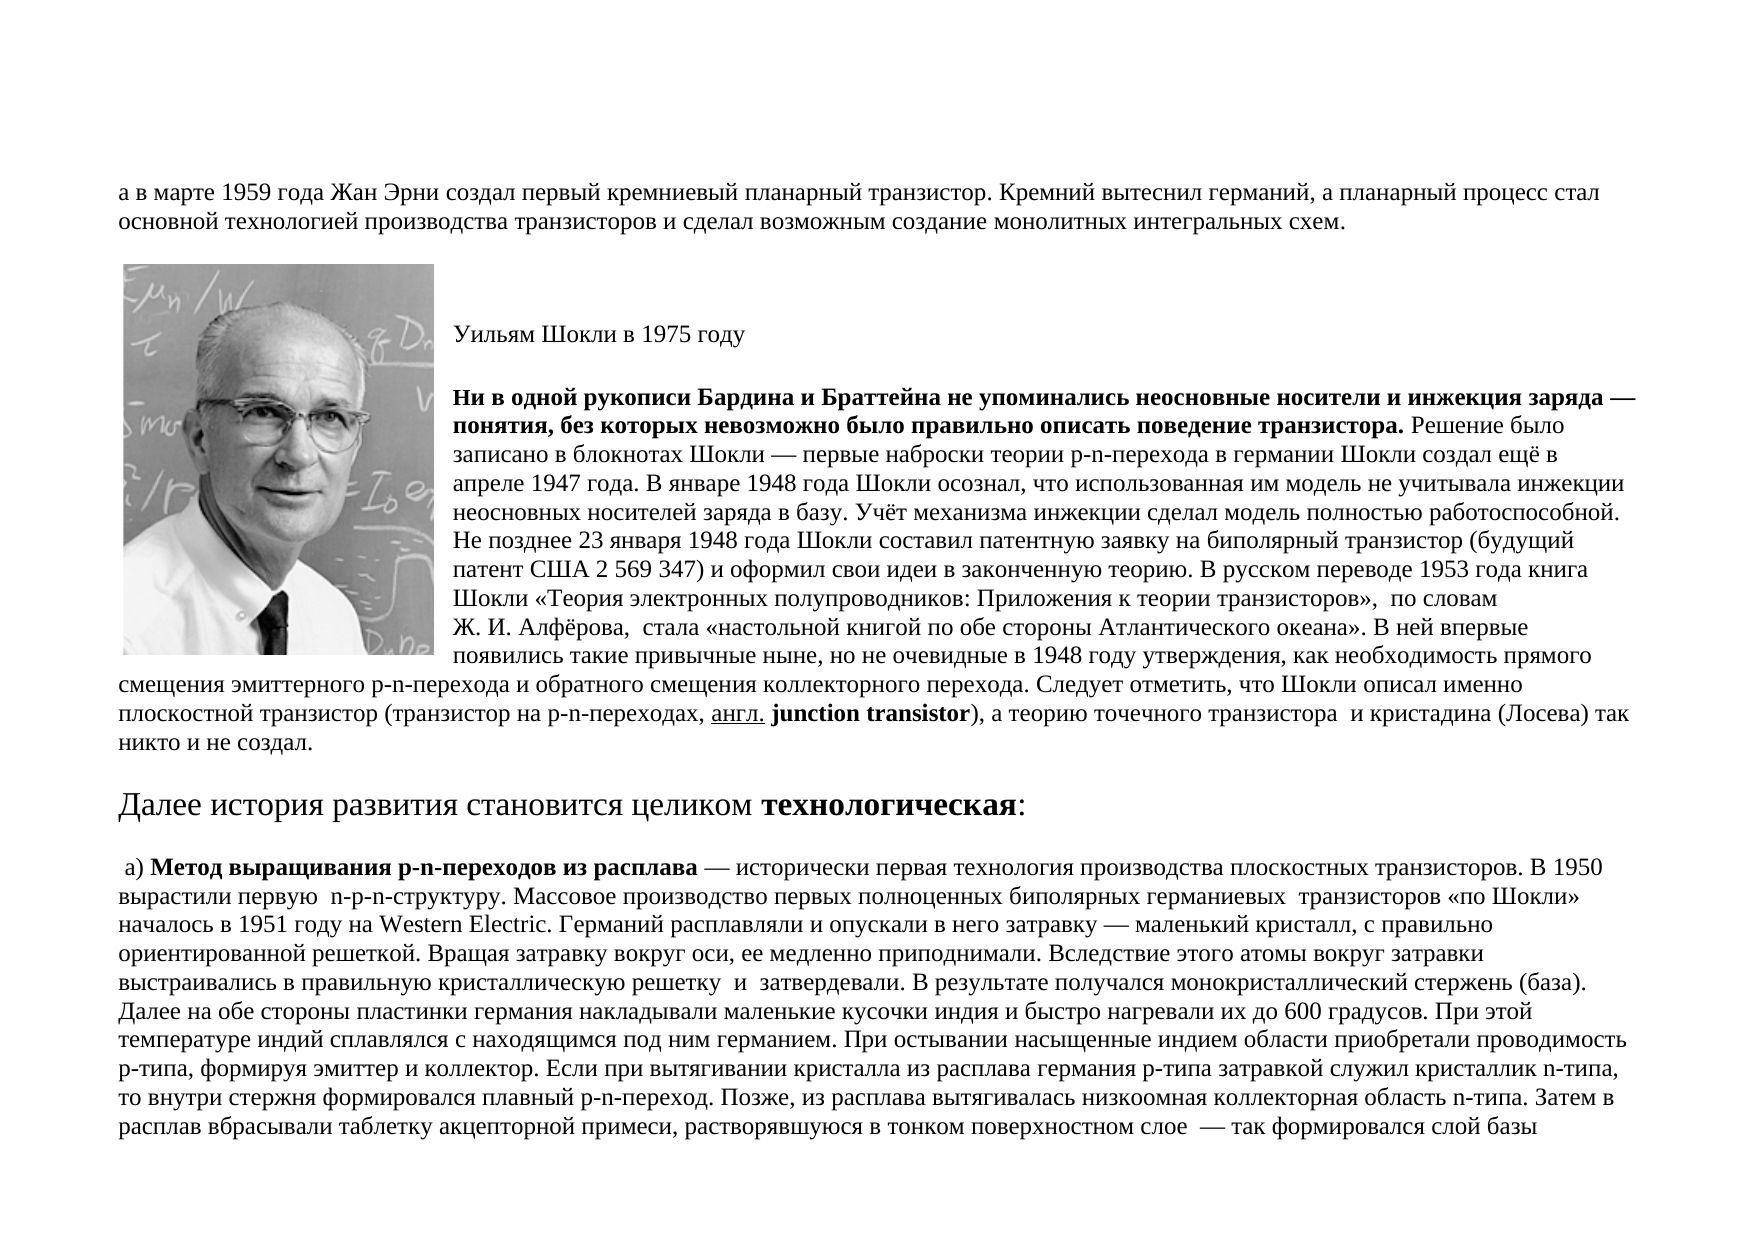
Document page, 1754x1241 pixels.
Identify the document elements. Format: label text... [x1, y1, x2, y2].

picture [121, 264, 434, 651]
text Далее история развития становится целиком технологическая: [118, 784, 1636, 823]
text Уильям Шокли в 1975 году [434, 319, 1636, 348]
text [118, 177, 1636, 235]
text Ни в одной рукописи Бардина и Браттейна не упоминались неосновные носители и инжекция заряда — понятия, без которых невозможно было правильно описать поведение транзистора. Решение было записано в блокнотах Шокли — первые наброски теории p-n-перехода в германии Шокли создал ещё в апреле 1947 года. В январе 1948 года Шокли осознал, что использованная им модель не учитывала инжекции неосновных носителей заряда в базу. Учёт механизма инжекции сделал модель полностью работоспособной. Не позднее 23 января 1948 года Шокли составил патентную заявку на биполярный транзистор (будущий патент США 2 569 347) и оформил свои идеи в законченную теорию. В русском переводе 1953 года книга Шокли «Теория электронных полупроводников: Приложения к теории транзисторов», по словам Ж. И. Алфёрова, стала «настольной книгой по обе стороны Атлантического океана». В ней впервые появились такие привычные ныне, но не очевидные в 1948 году утверждения, как необходимость прямого смещения эмиттерного p-n-перехода и обратного смещения коллекторного перехода. Следует отметить, что Шокли описал именно плоскостной транзистор (транзистор на p-n-переходах, англ. junction transistor), а теорию точечного транзистора и кристадина (Лосева) так никто и не создал. [118, 382, 1636, 755]
